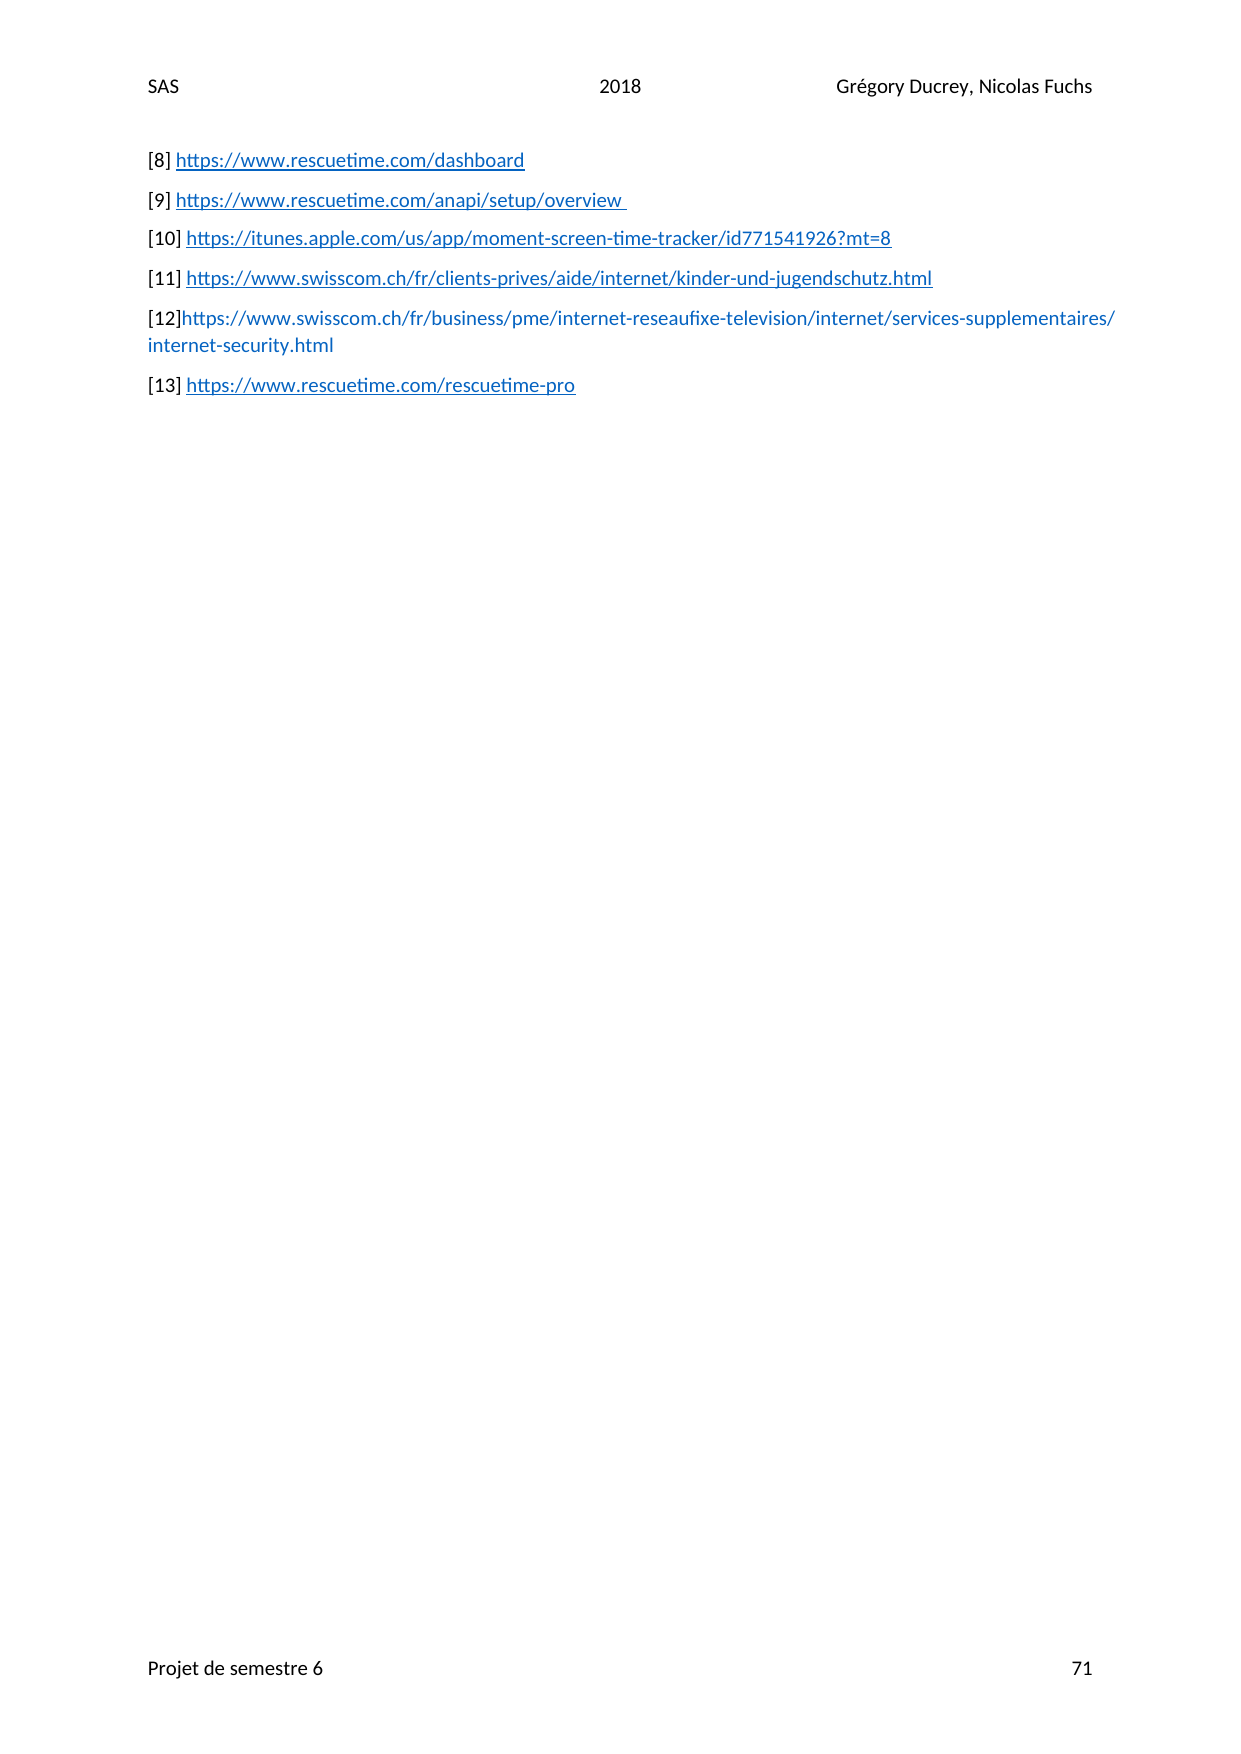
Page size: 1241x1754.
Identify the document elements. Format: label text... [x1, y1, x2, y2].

text [9] https://www.rescuetime.com/anapi/setup/overview [148, 187, 1172, 213]
text [10] https://itunes.apple.com/us/app/moment-screen-time-tracker/id771541926?mt=8 [148, 225, 1172, 251]
text [8] https://www.rescuetime.com/dashboard [148, 148, 1172, 173]
text [13] https://www.rescuetime.com/rescuetime-pro [148, 372, 1093, 398]
text [12]https://www.swisscom.ch/fr/business/pme/internet-reseaufixe-television/internet/services-supplementaires/internet-security.html [148, 305, 1172, 358]
text [11] https://www.swisscom.ch/fr/clients-prives/aide/internet/kinder-und-jugendschutz.html [148, 265, 1172, 291]
